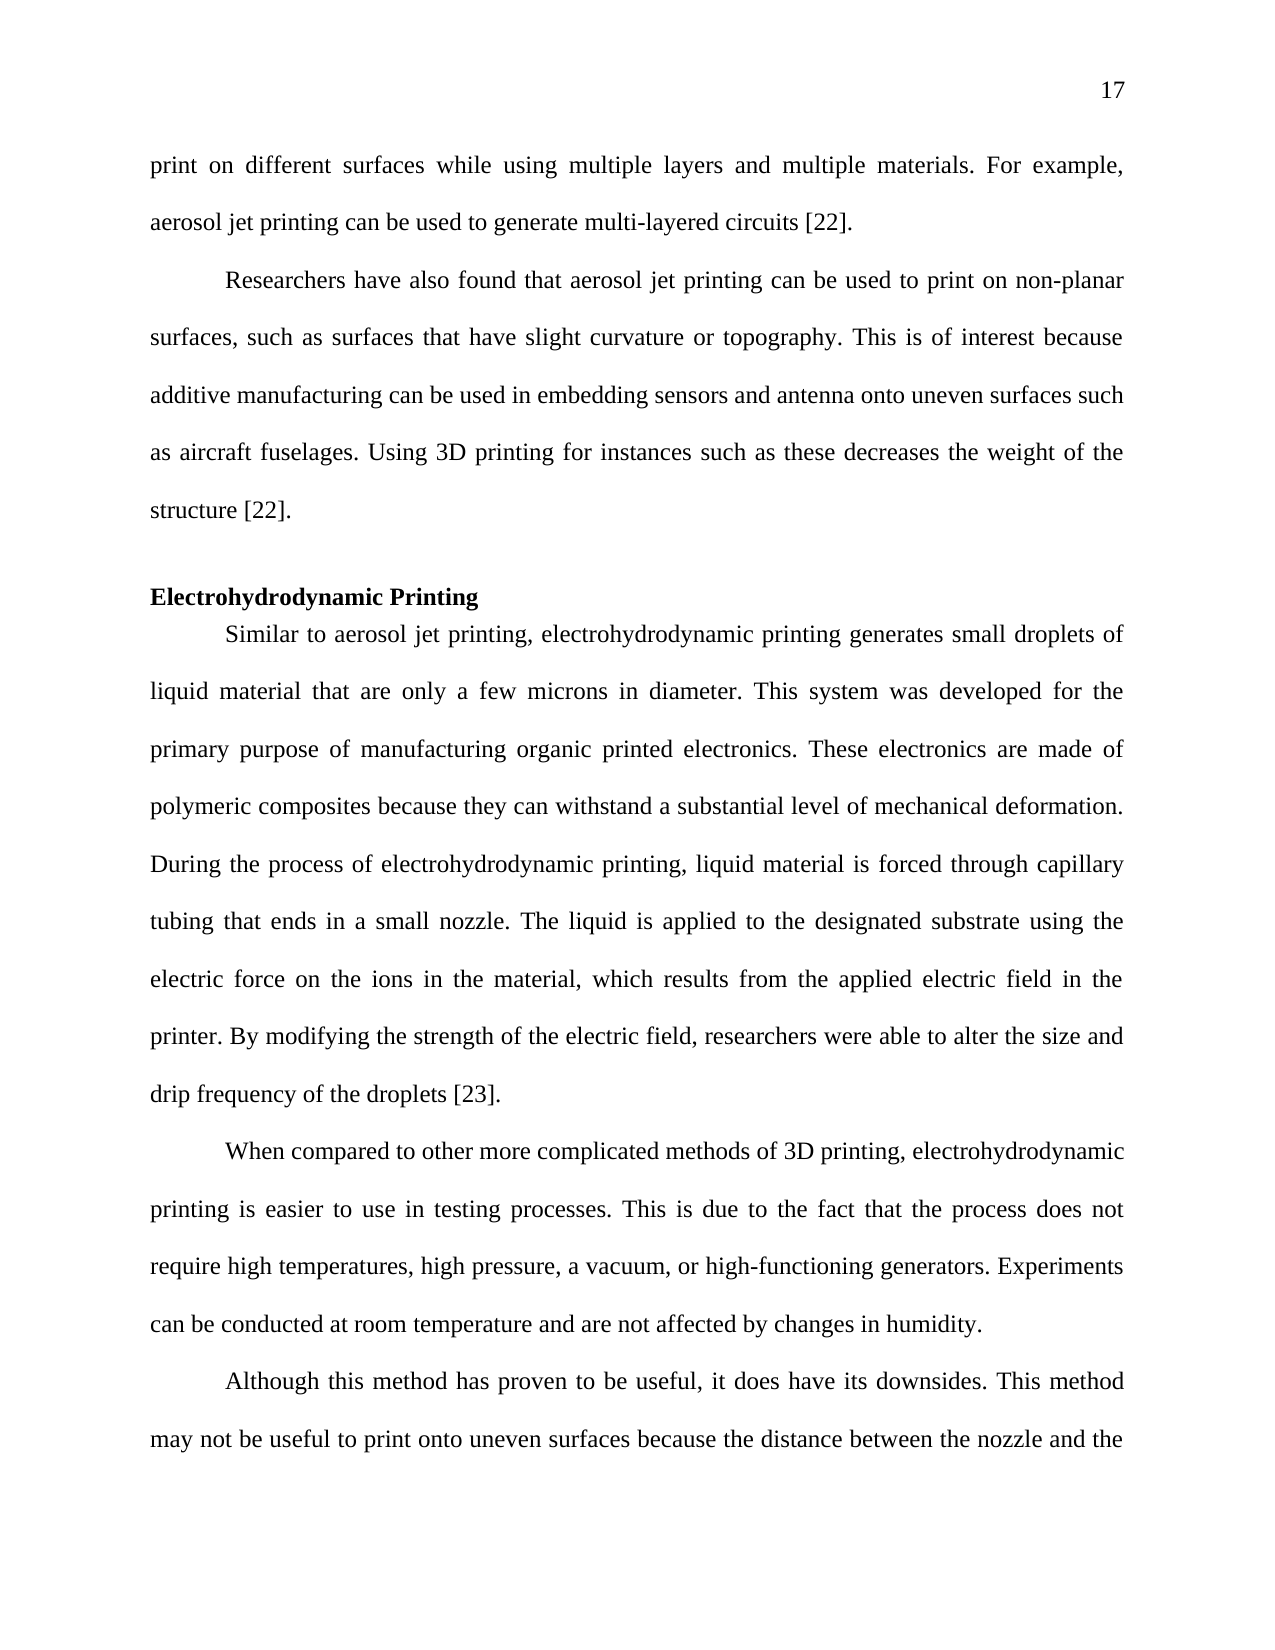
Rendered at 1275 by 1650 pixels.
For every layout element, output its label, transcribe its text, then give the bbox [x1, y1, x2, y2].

subtitle Electrohydrodynamic Printing [150, 582, 1125, 610]
text When compared to other more complicated methods of 3D printing, electrohydrodynamic printing is easier to use in testing processes. This is due to the fact that the process does not require high temperatures, high pressure, a vacuum, or high-functioning generators. Experiments can be conducted at room temperature and are not affected by changes in humidity. [150, 1136, 1125, 1337]
text Similar to aerosol jet printing, electrohydrodynamic printing generates small droplets of liquid material that are only a few microns in diameter. This system was developed for the primary purpose of manufacturing organic printed electronics. These electronics are made of polymeric composites because they can withstand a substantial level of mechanical deformation. During the process of electrohydrodynamic printing, liquid material is forced through capillary tubing that ends in a small nozzle. The liquid is applied to the designated substrate using the electric force on the ions in the material, which results from the applied electric field in the printer. By modifying the strength of the electric field, researchers were able to alter the size and drip frequency of the droplets [23]. [150, 619, 1125, 1107]
text Researchers have also found that aerosol jet printing can be used to print on non-planar surfaces, such as surfaces that have slight curvature or topography. This is of interest because additive manufacturing can be used in embedding sensors and antenna onto uneven surfaces such as aircraft fuselages. Using 3D printing for instances such as these decreases the weight of the structure [22]. [150, 265, 1125, 524]
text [150, 150, 1125, 236]
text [150, 1366, 1125, 1452]
